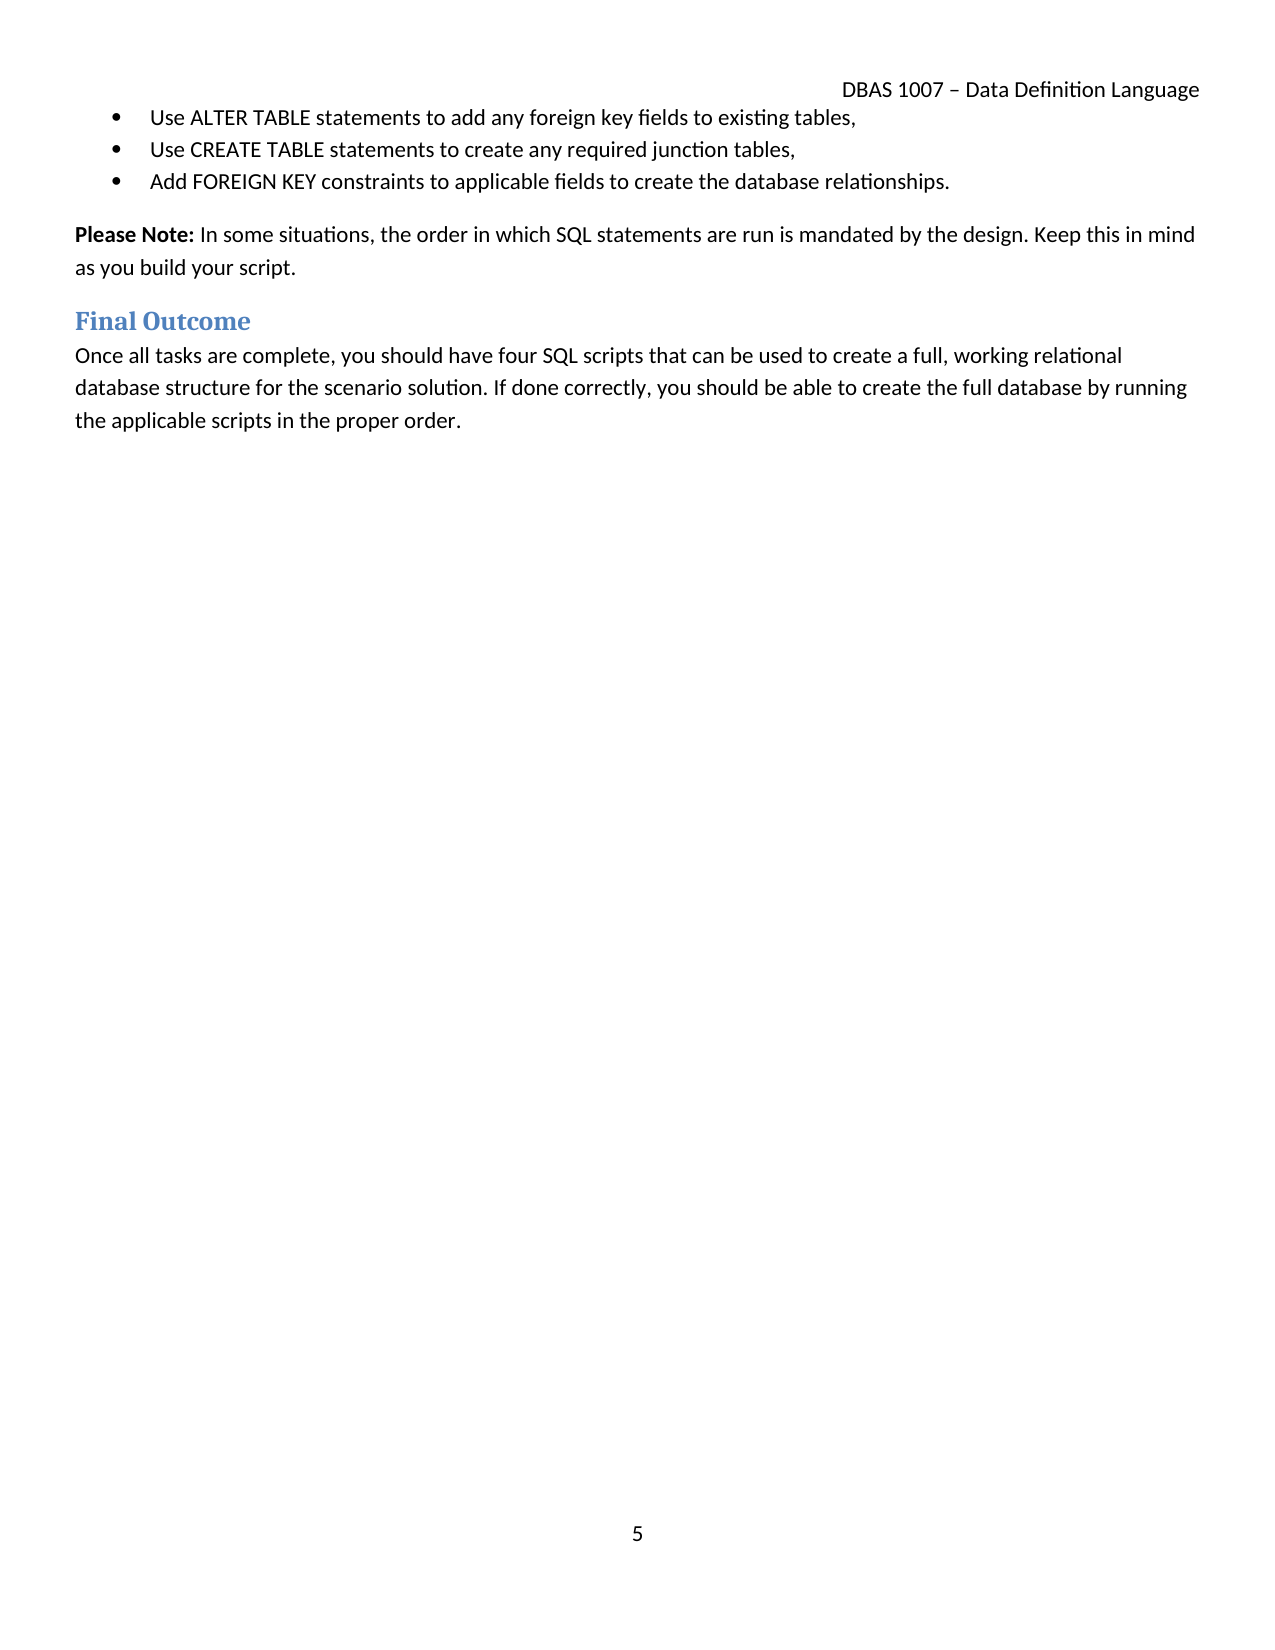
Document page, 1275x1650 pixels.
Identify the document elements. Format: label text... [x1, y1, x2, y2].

text Once all tasks are complete, you should have four SQL scripts that can be used to create a full, working relational database structure for the scenario solution. If done correctly, you should be able to create the full database by running the applicable scripts in the proper order. [75, 341, 1200, 434]
list Use ALTER TABLE statements to add any foreign key fields to existing tables, [112, 103, 1200, 131]
list Use CREATE TABLE statements to create any required junction tables, [112, 135, 1200, 163]
subtitle Final Outcome [75, 306, 1200, 337]
list Add FOREIGN KEY constraints to applicable fields to create the database relationships. [112, 167, 1200, 195]
text Please Note: In some situations, the order in which SQL statements are run is mandated by the design. Keep this in mind as you build your script. [75, 220, 1200, 281]
